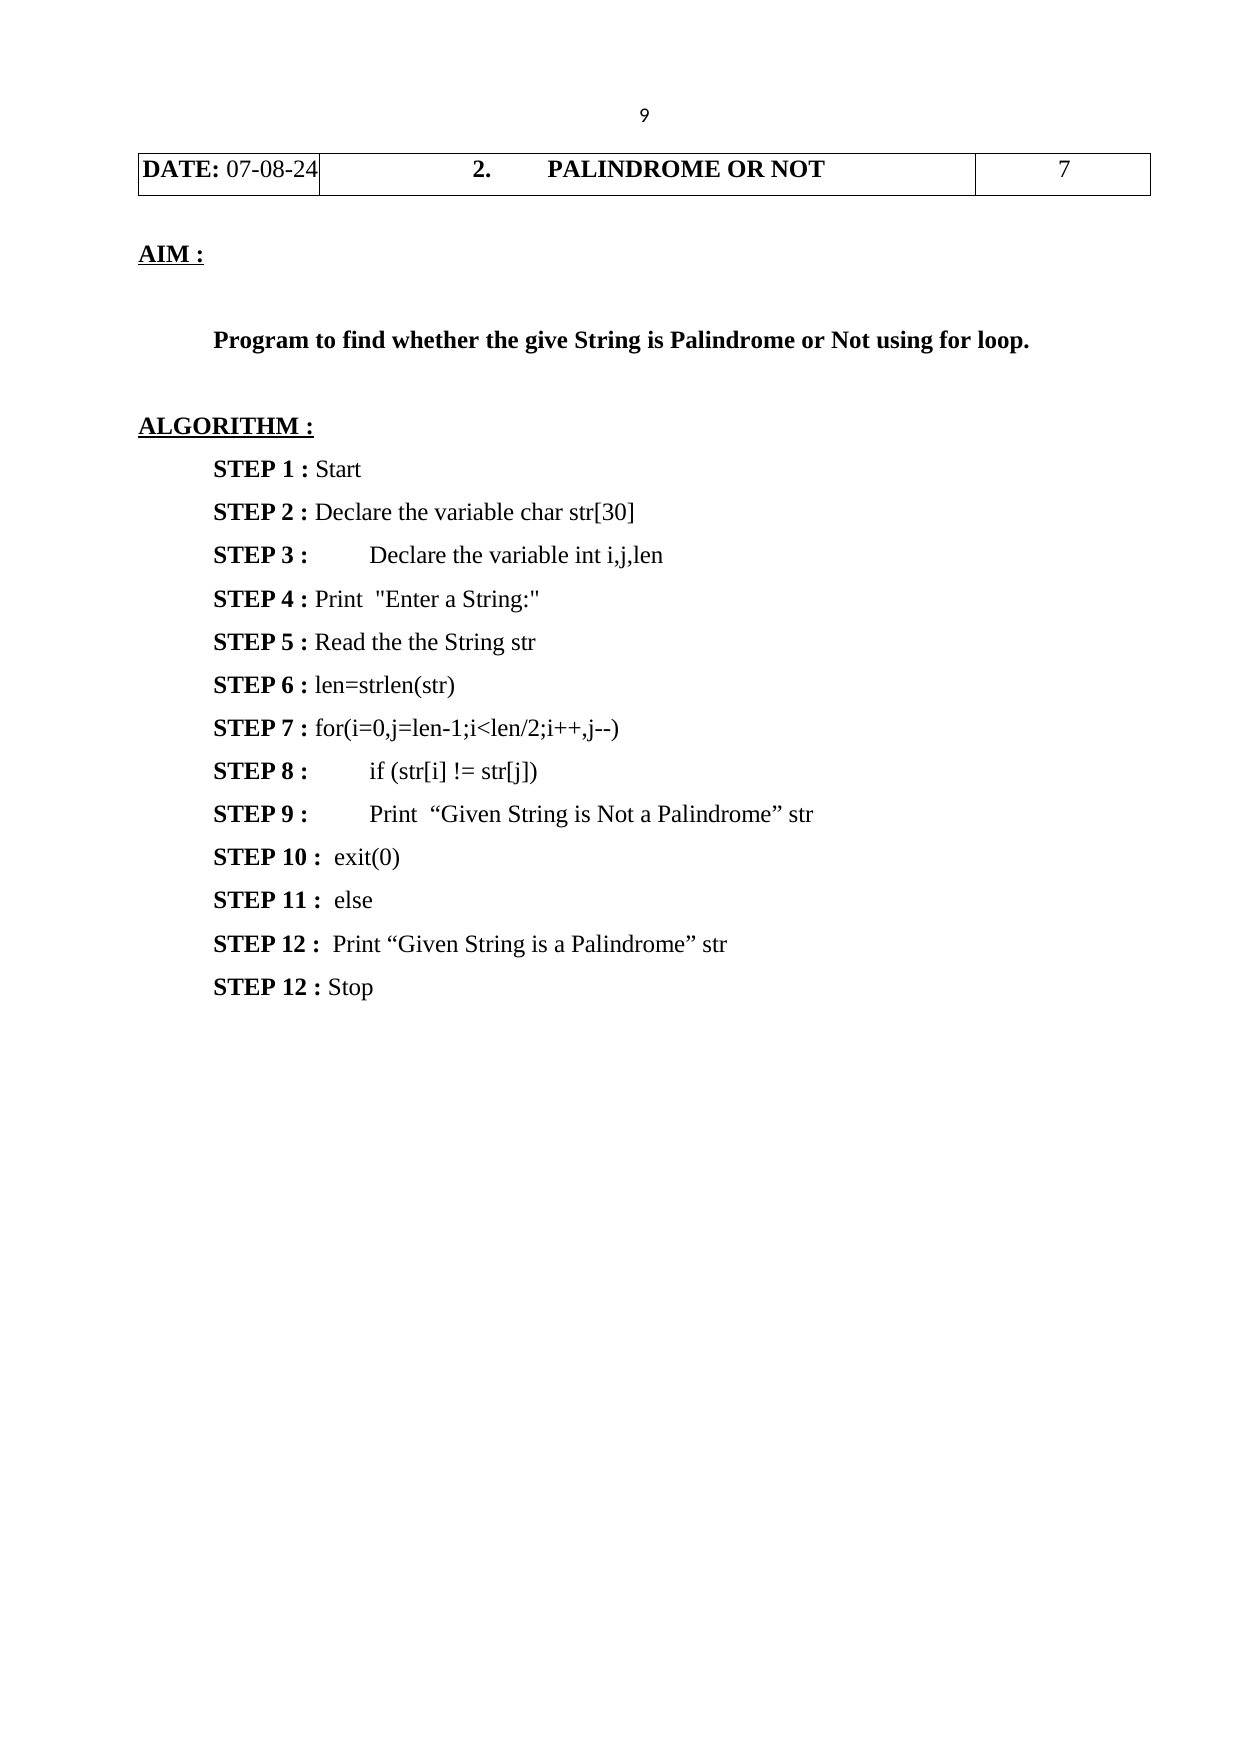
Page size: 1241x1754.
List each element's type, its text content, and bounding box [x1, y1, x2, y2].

text STEP 1 : Start [213, 454, 1152, 483]
text STEP 6 : len=strlen(str) [213, 670, 1152, 699]
text STEP 4 : Print "Enter a String:" [213, 584, 1152, 612]
table_header 7 [976, 154, 1150, 194]
text STEP 8 : if (str[i] != str[j]) [213, 756, 1152, 785]
table_header DATE: 07-08-24 [139, 154, 319, 194]
text STEP 2 : Declare the variable char str[30] [213, 497, 1152, 526]
text STEP 12 : Stop [213, 972, 1152, 1001]
text Program to find whether the give String is Palindrome or Not using for loop. [138, 325, 1152, 354]
text STEP 3 : Declare the variable int i,j,len [213, 541, 1152, 569]
text STEP 12 : Print “Given String is a Palindrome” str [213, 929, 1152, 957]
table_header PALINDROME OR NOT [320, 154, 975, 194]
text STEP 9 : Print “Given String is Not a Palindrome” str [213, 799, 1152, 828]
text ALGORITHM : [138, 411, 1152, 440]
text AIM : [138, 239, 1152, 267]
text STEP 11 : else [213, 886, 1152, 914]
text STEP 5 : Read the the String str [213, 627, 1152, 656]
text STEP 10 : exit(0) [213, 842, 1152, 871]
text STEP 7 : for(i=0,j=len-1;i<len/2;i++,j--) [213, 713, 1152, 742]
